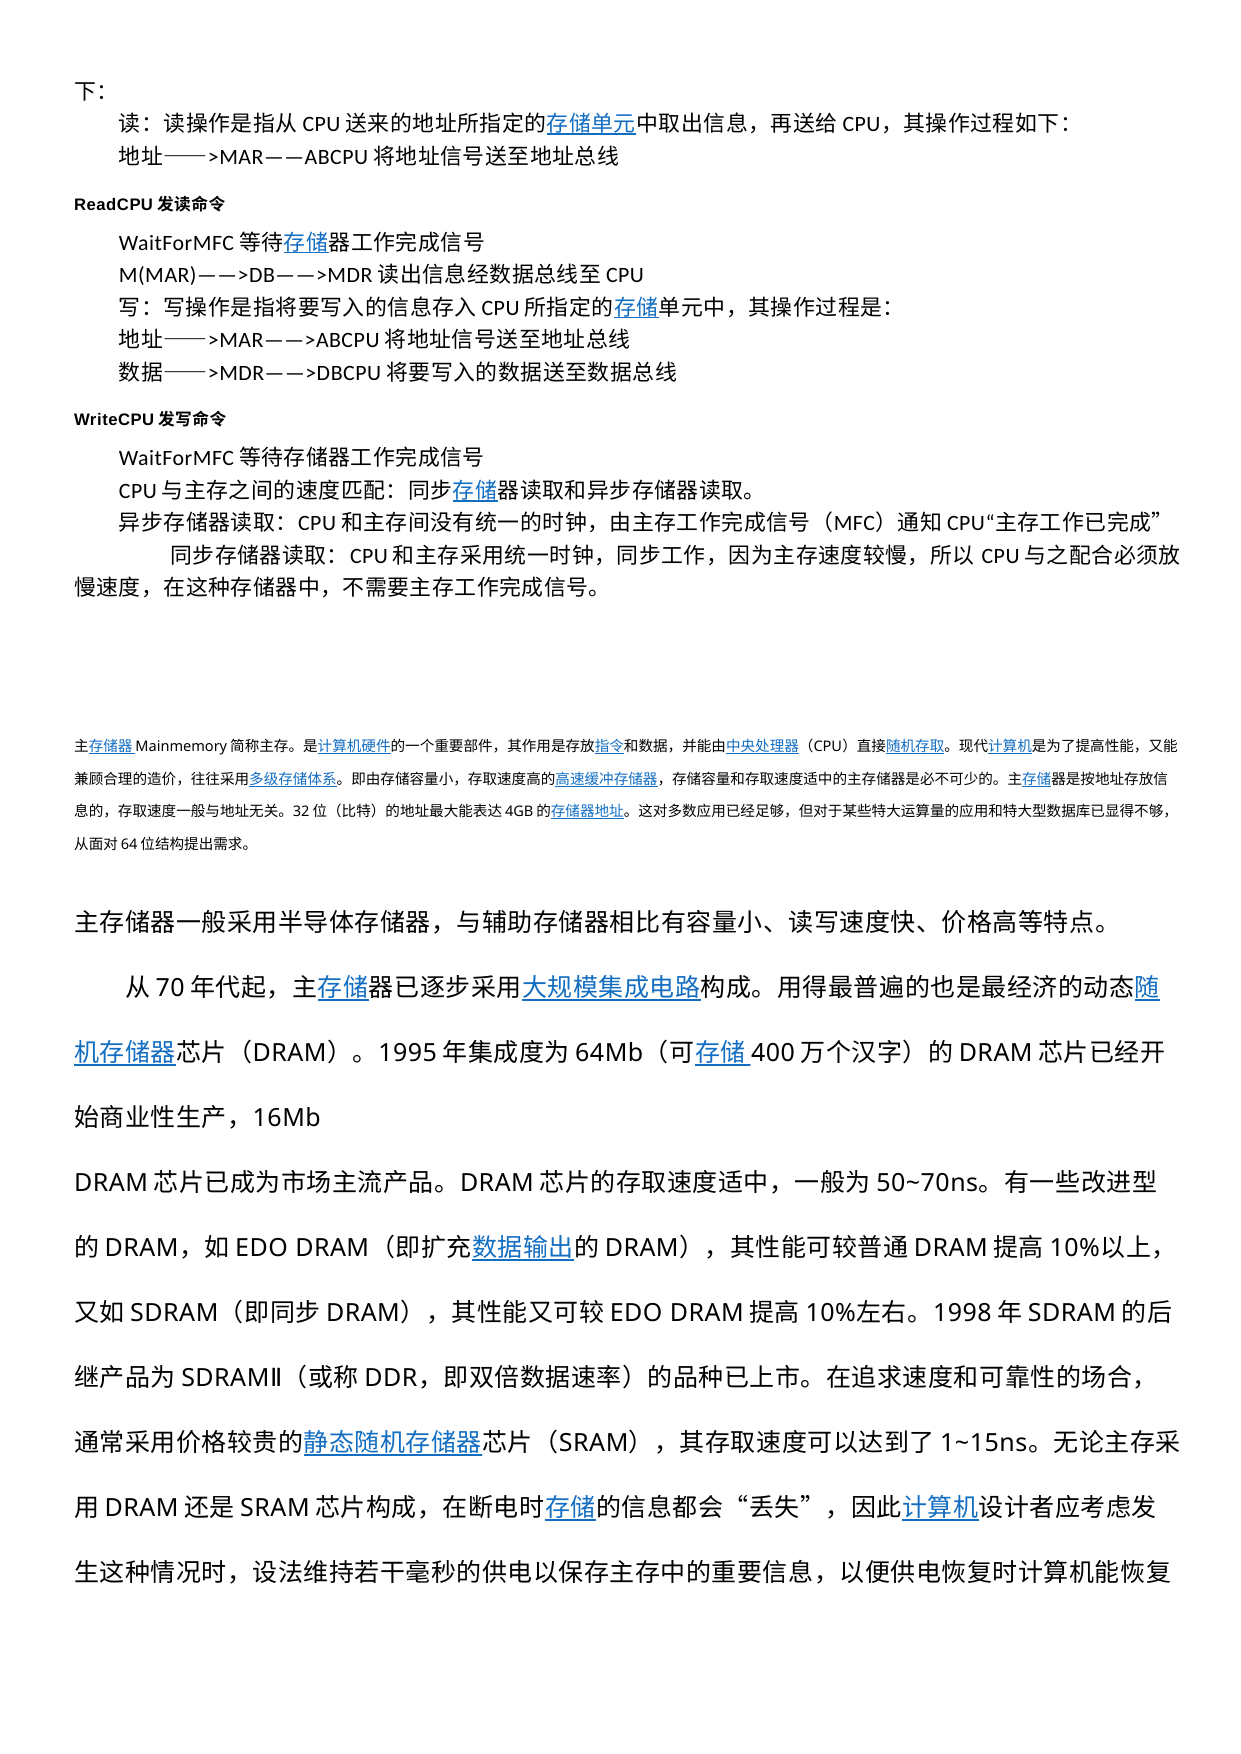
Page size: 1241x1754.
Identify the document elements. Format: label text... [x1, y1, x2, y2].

subtitle ReadCPU发读命令 [74, 186, 1181, 219]
text WaitForMFC等待存储器工作完成信号 [74, 440, 1181, 472]
text 读：读操作是指从CPU送来的地址所指定的存储单元中取出信息，再送给CPU，其操作过程如下： [74, 106, 1181, 138]
text WaitForMFC等待存储器工作完成信号 [74, 224, 1181, 257]
text 写：写操作是指将要写入的信息存入CPU所指定的存储单元中，其操作过程是： [74, 289, 1181, 322]
text 主存储器Mainmemory简称主存。是计算机硬件的一个重要部件，其作用是存放指令和数据，并能由中央处理器（CPU）直接随机存取。现代计算机是为了提高性能，又能兼顾合理的造价，往往采用多级存储体系。即由存储容量小，存取速度高的高速缓冲存储器，存储容量和存取速度适中的主存储器是必不可少的。主存储器是按地址存放信息的，存取速度一般与地址无关。32位（比特）的地址最大能表达4GB的存储器地址。这对多数应用已经足够，但对于某些特大运算量的应用和特大型数据库已显得不够，从面对64位结构提出需求。 [74, 729, 1181, 859]
text 主存储器一般采用半导体存储器，与辅助存储器相比有容量小、读写速度快、价格高等特点。 [74, 888, 1181, 953]
text M(MAR)——>DB——>MDR读出信息经数据总线至CPU [74, 257, 1181, 289]
text 地址——>MAR——ABCPU将地址信号送至地址总线 [74, 138, 1181, 171]
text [74, 1148, 1181, 1603]
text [74, 73, 1181, 106]
subtitle WriteCPU发写命令 [74, 402, 1181, 435]
text 地址——>MAR——>ABCPU将地址信号送至地址总线 [74, 322, 1181, 354]
text 同步存储器读取：CPU和主存采用统一时钟，同步工作，因为主存速度较慢，所以CPU与之配合必须放慢速度，在这种存储器中，不需要主存工作完成信号。 [74, 537, 1181, 602]
text 数据——>MDR——>DBCPU将要写入的数据送至数据总线 [74, 354, 1181, 387]
text 异步存储器读取：CPU和主存间没有统一的时钟，由主存工作完成信号（MFC）通知CPU“主存工作已完成” [74, 505, 1181, 537]
text 从70年代起，主存储器已逐步采用大规模集成电路构成。用得最普遍的也是最经济的动态随机存储器芯片（DRAM）。1995年集成度为64Mb（可存储400万个汉字）的DRAM芯片已经开始商业性生产，16Mb [74, 953, 1181, 1148]
text CPU与主存之间的速度匹配：同步存储器读取和异步存储器读取。 [74, 472, 1181, 505]
